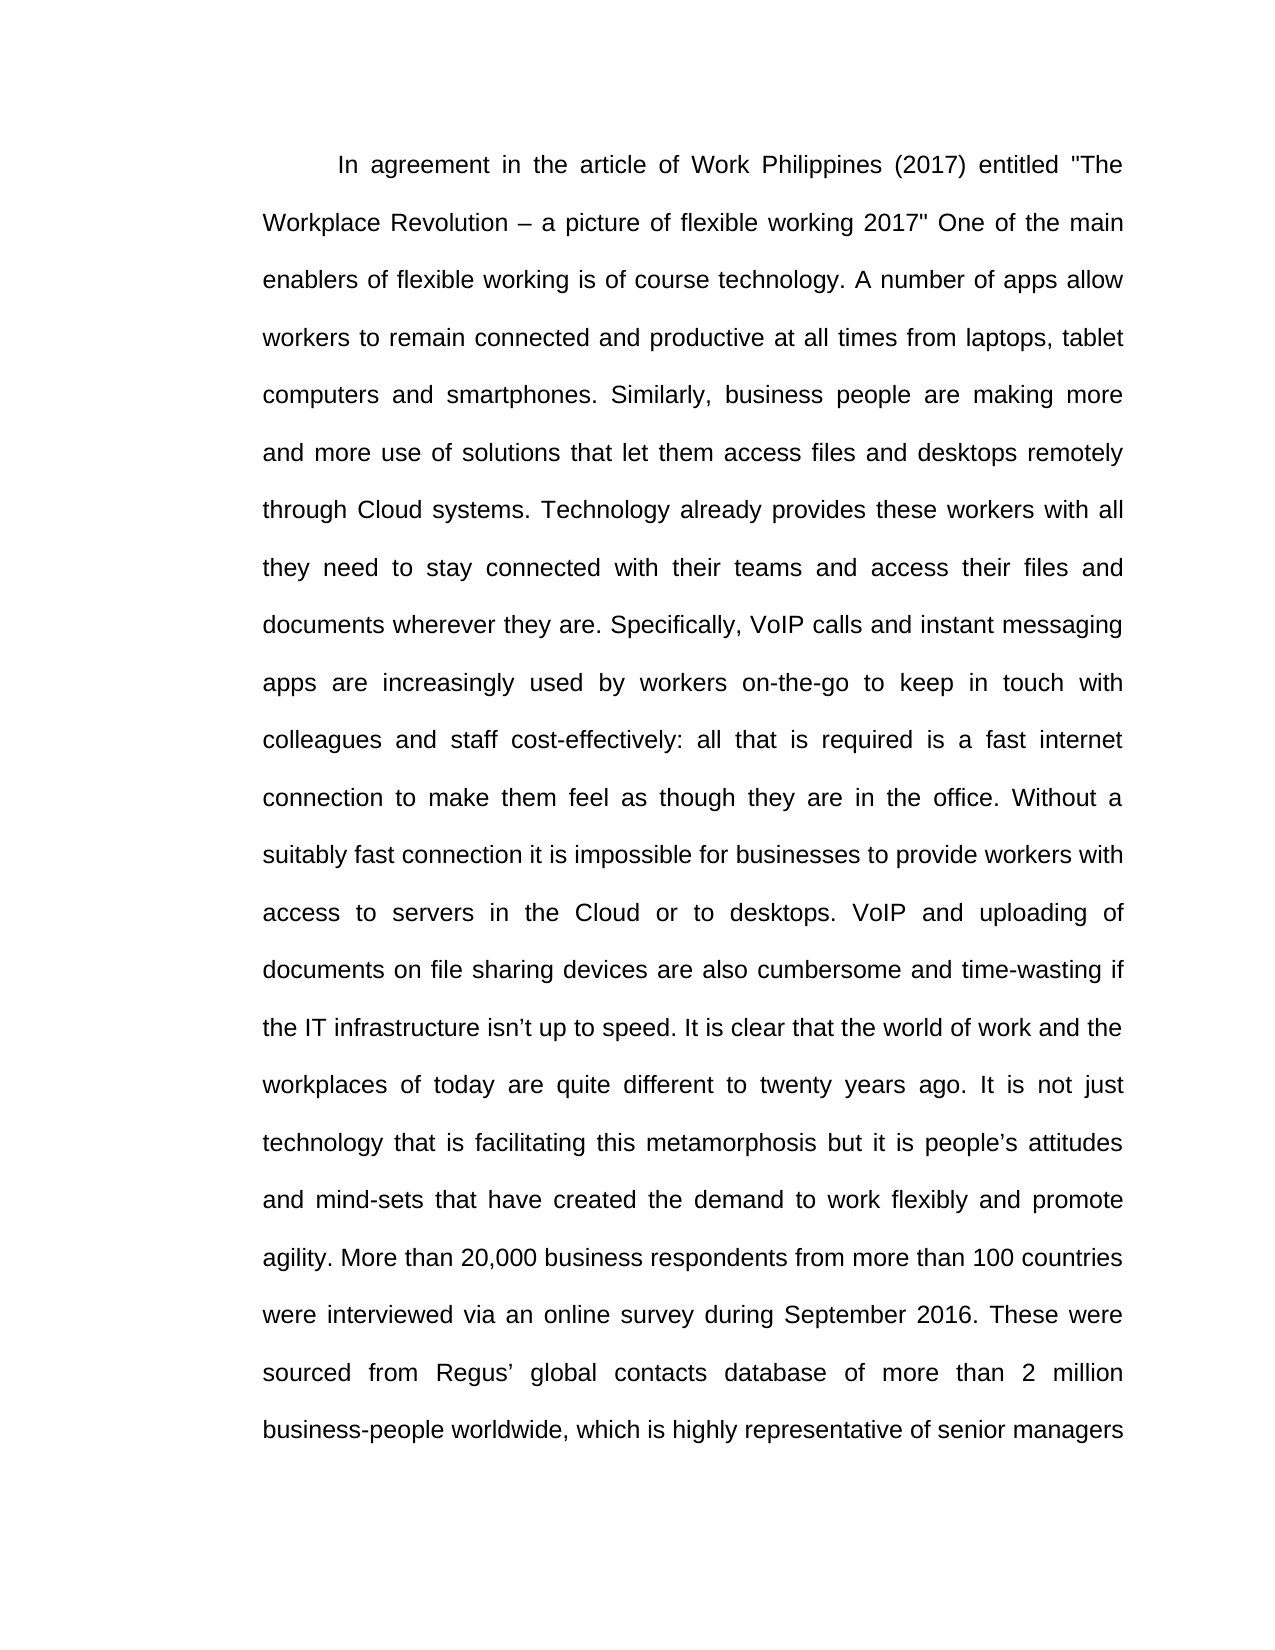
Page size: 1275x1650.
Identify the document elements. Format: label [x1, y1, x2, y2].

text [262, 150, 1125, 1444]
